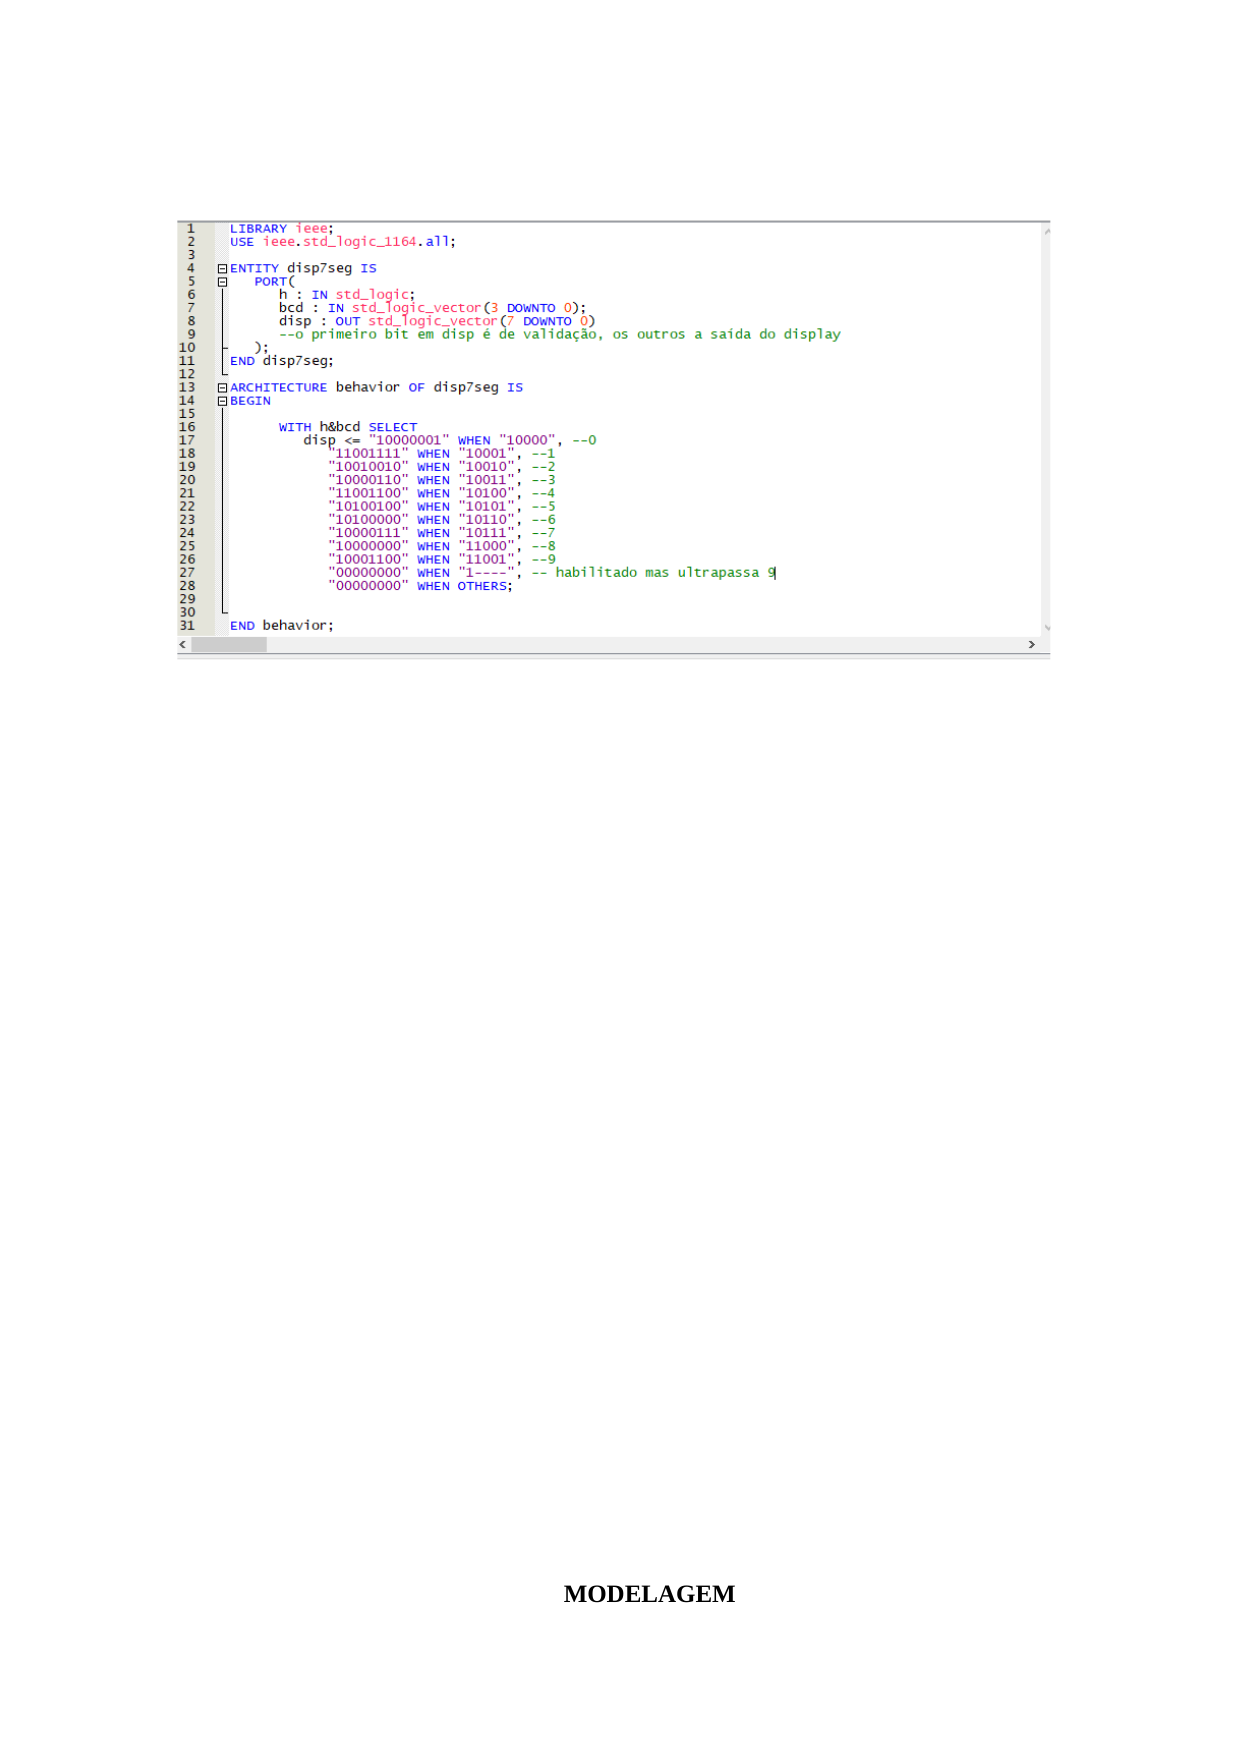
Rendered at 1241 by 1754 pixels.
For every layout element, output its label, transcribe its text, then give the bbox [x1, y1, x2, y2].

picture [177, 220, 1051, 660]
text MODELAGEM [177, 1579, 1122, 1607]
